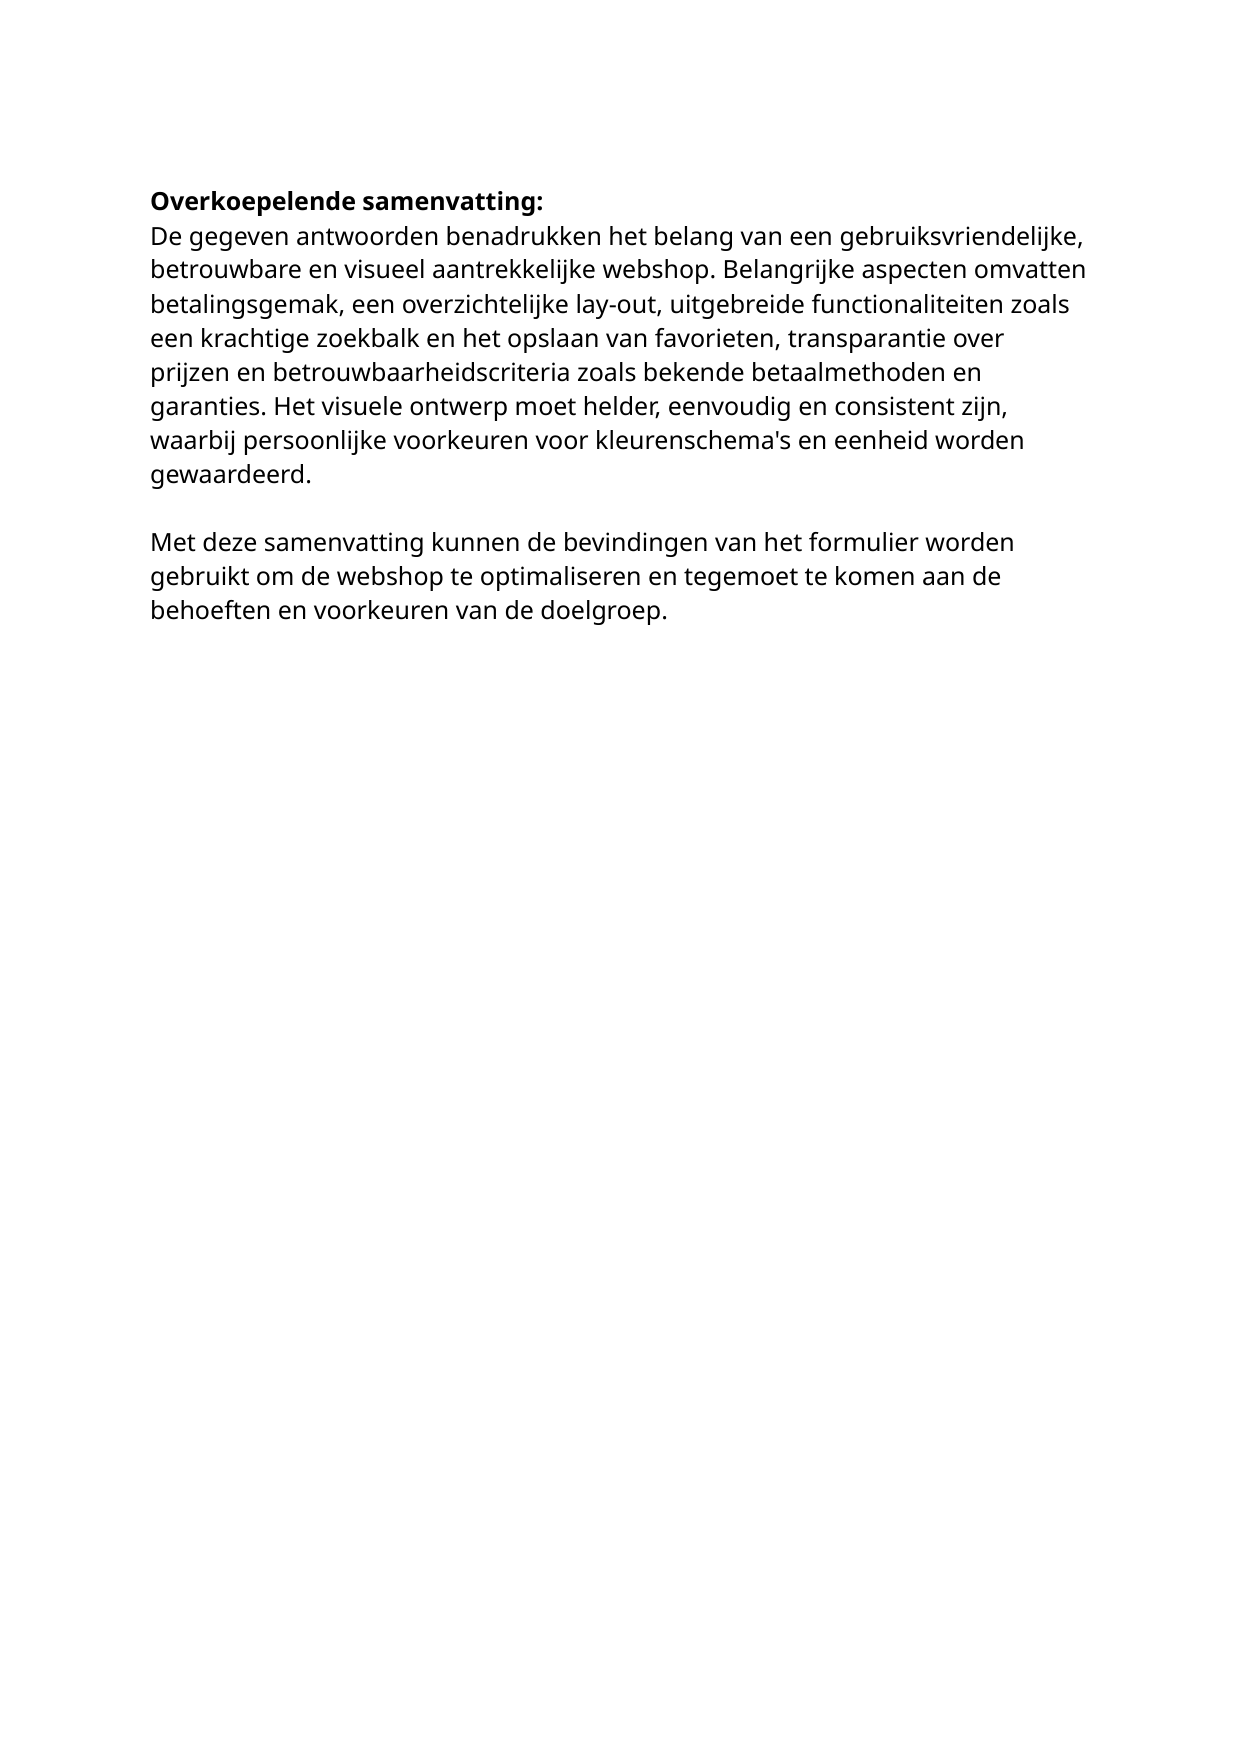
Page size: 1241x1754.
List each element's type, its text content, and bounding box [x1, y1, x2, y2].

text Overkoepelende samenvatting: [150, 184, 1090, 218]
text De gegeven antwoorden benadrukken het belang van een gebruiksvriendelijke, betrouwbare en visueel aantrekkelijke webshop. Belangrijke aspecten omvatten betalingsgemak, een overzichtelijke lay-out, uitgebreide functionaliteiten zoals een krachtige zoekbalk en het opslaan van favorieten, transparantie over prijzen en betrouwbaarheidscriteria zoals bekende betaalmethoden en garanties. Het visuele ontwerp moet helder, eenvoudig en consistent zijn, waarbij persoonlijke voorkeuren voor kleurenschema's en eenheid worden gewaardeerd. [150, 218, 1090, 491]
text Met deze samenvatting kunnen de bevindingen van het formulier worden gebruikt om de webshop te optimaliseren en tegemoet te komen aan de behoeften en voorkeuren van de doelgroep. [150, 525, 1090, 627]
